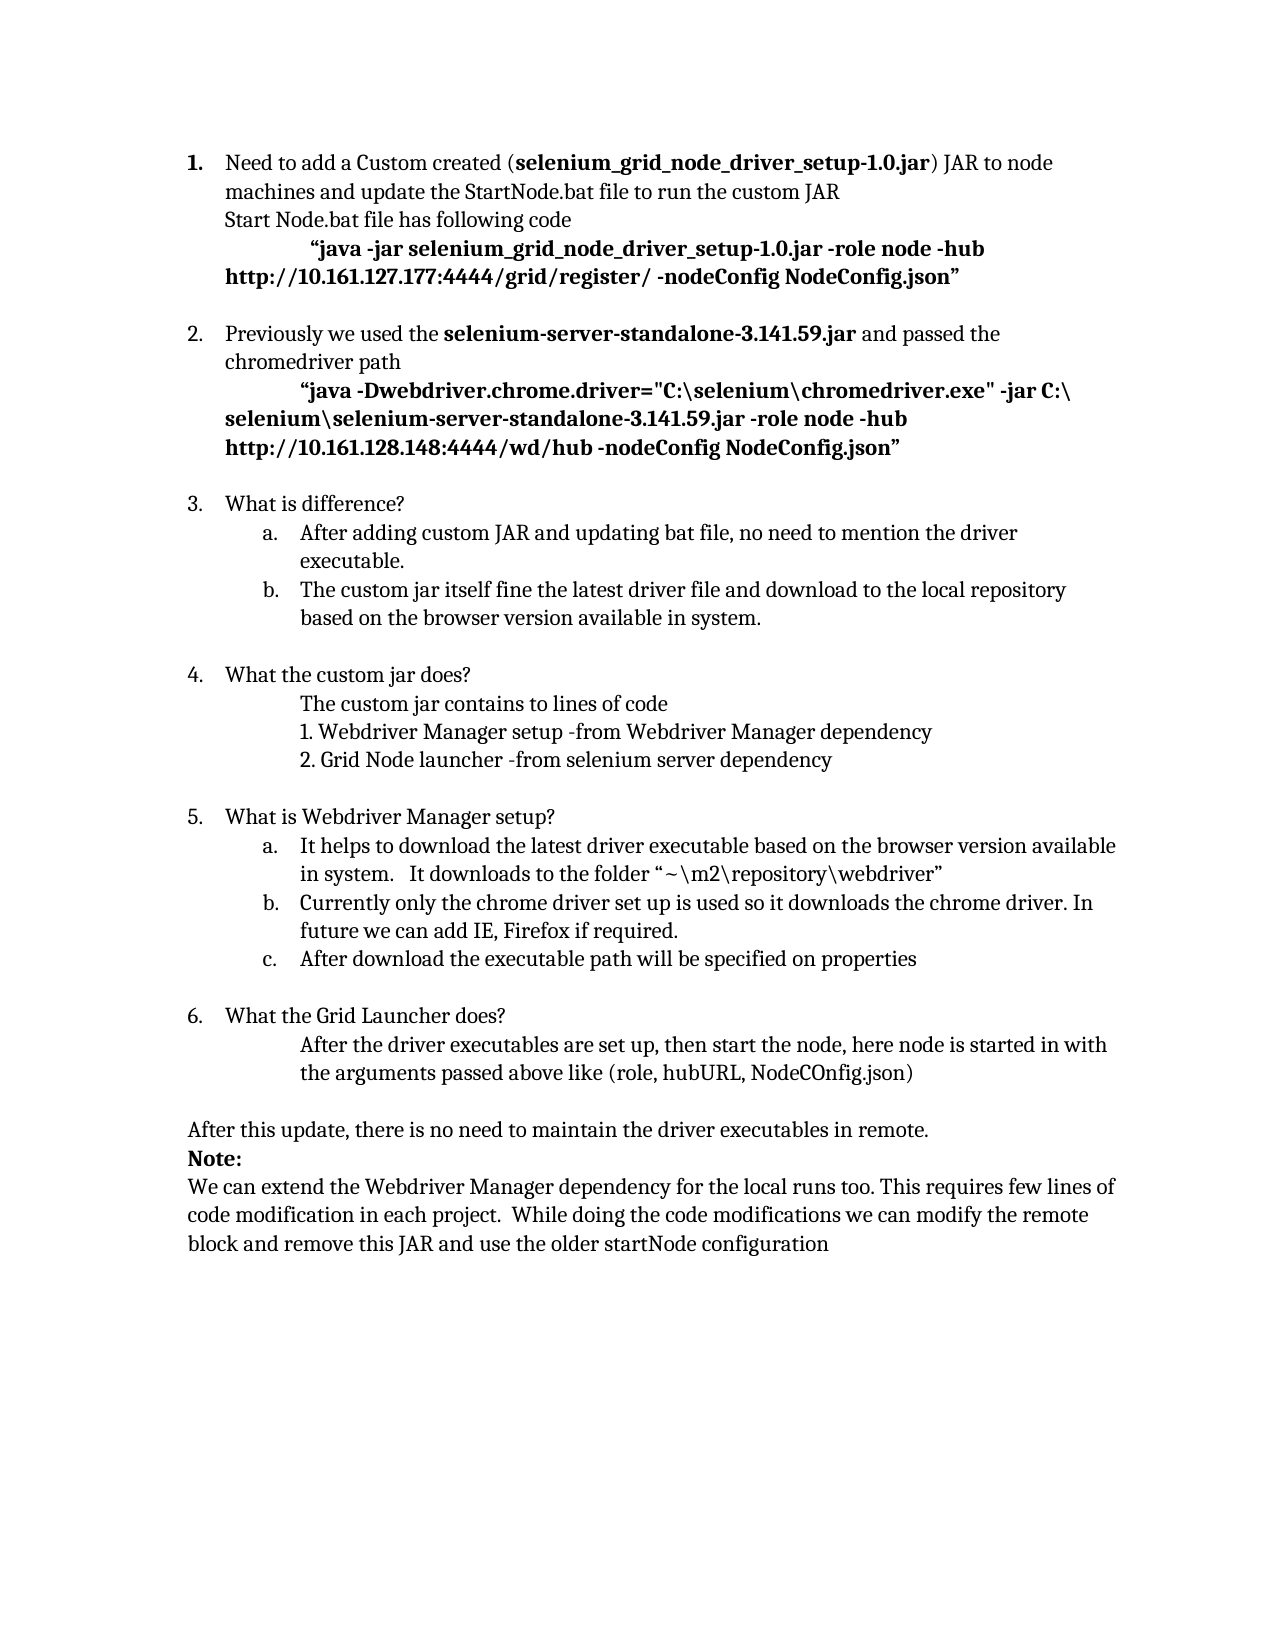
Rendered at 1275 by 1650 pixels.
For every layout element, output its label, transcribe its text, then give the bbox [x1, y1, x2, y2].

list Need to add a Custom created (selenium_grid_node_driver_setup-1.0.jar) JAR to node machines and update the StartNode.bat file to run the custom JAR Start Node.bat file has following code “java -jar selenium_grid_node_driver_setup-1.0.jar -role node -hub http://10.161.127.177:4444/grid/register/ -nodeConfig NodeConfig.json” [187, 150, 1125, 290]
list The custom jar itself fine the latest driver file and download to the local repository based on the browser version available in system. [262, 577, 1125, 631]
list What the Grid Launcher does? [187, 1003, 1125, 1029]
list After download the executable path will be specified on properties [262, 946, 1125, 973]
list What the custom jar does? [187, 662, 1125, 688]
text After this update, there is no need to maintain the driver executables in remote. [187, 1117, 1125, 1143]
list The custom jar contains to lines of code 1. Webdriver Manager setup -from Webdriver Manager dependency 2. Grid Node launcher -from selenium server dependency [300, 690, 1125, 773]
text We can extend the Webdriver Manager dependency for the local runs too. This requires few lines of code modification in each project. While doing the code modifications we can modify the remote block and remove this JAR and use the older startNode configuration [187, 1174, 1125, 1257]
list Previously we used the selenium-server-standalone-3.141.59.jar and passed the chromedriver path [187, 321, 1125, 375]
text “java -Dwebdriver.chrome.driver="C:\selenium\chromedriver.exe" -jar C:\selenium\selenium-server-standalone-3.141.59.jar -role node -hub http://10.161.128.148:4444/wd/hub -nodeConfig NodeConfig.json” [225, 377, 1125, 461]
list What is difference? [187, 491, 1125, 518]
text Note: [187, 1145, 1125, 1172]
list After adding custom JAR and updating bat file, no need to mention the driver executable. [262, 520, 1125, 574]
list What is Webdriver Manager setup? [187, 804, 1125, 830]
list It helps to download the latest driver executable based on the browser version available in system. It downloads to the folder “~\m2\repository\webdriver” [262, 832, 1125, 887]
text After the driver executables are set up, then start the node, here node is started in with the arguments passed above like (role, hubURL, NodeCOnfig.json) [300, 1032, 1125, 1086]
list Currently only the chrome driver set up is used so it downloads the chrome driver. In future we can add IE, Firefox if required. [262, 889, 1125, 944]
